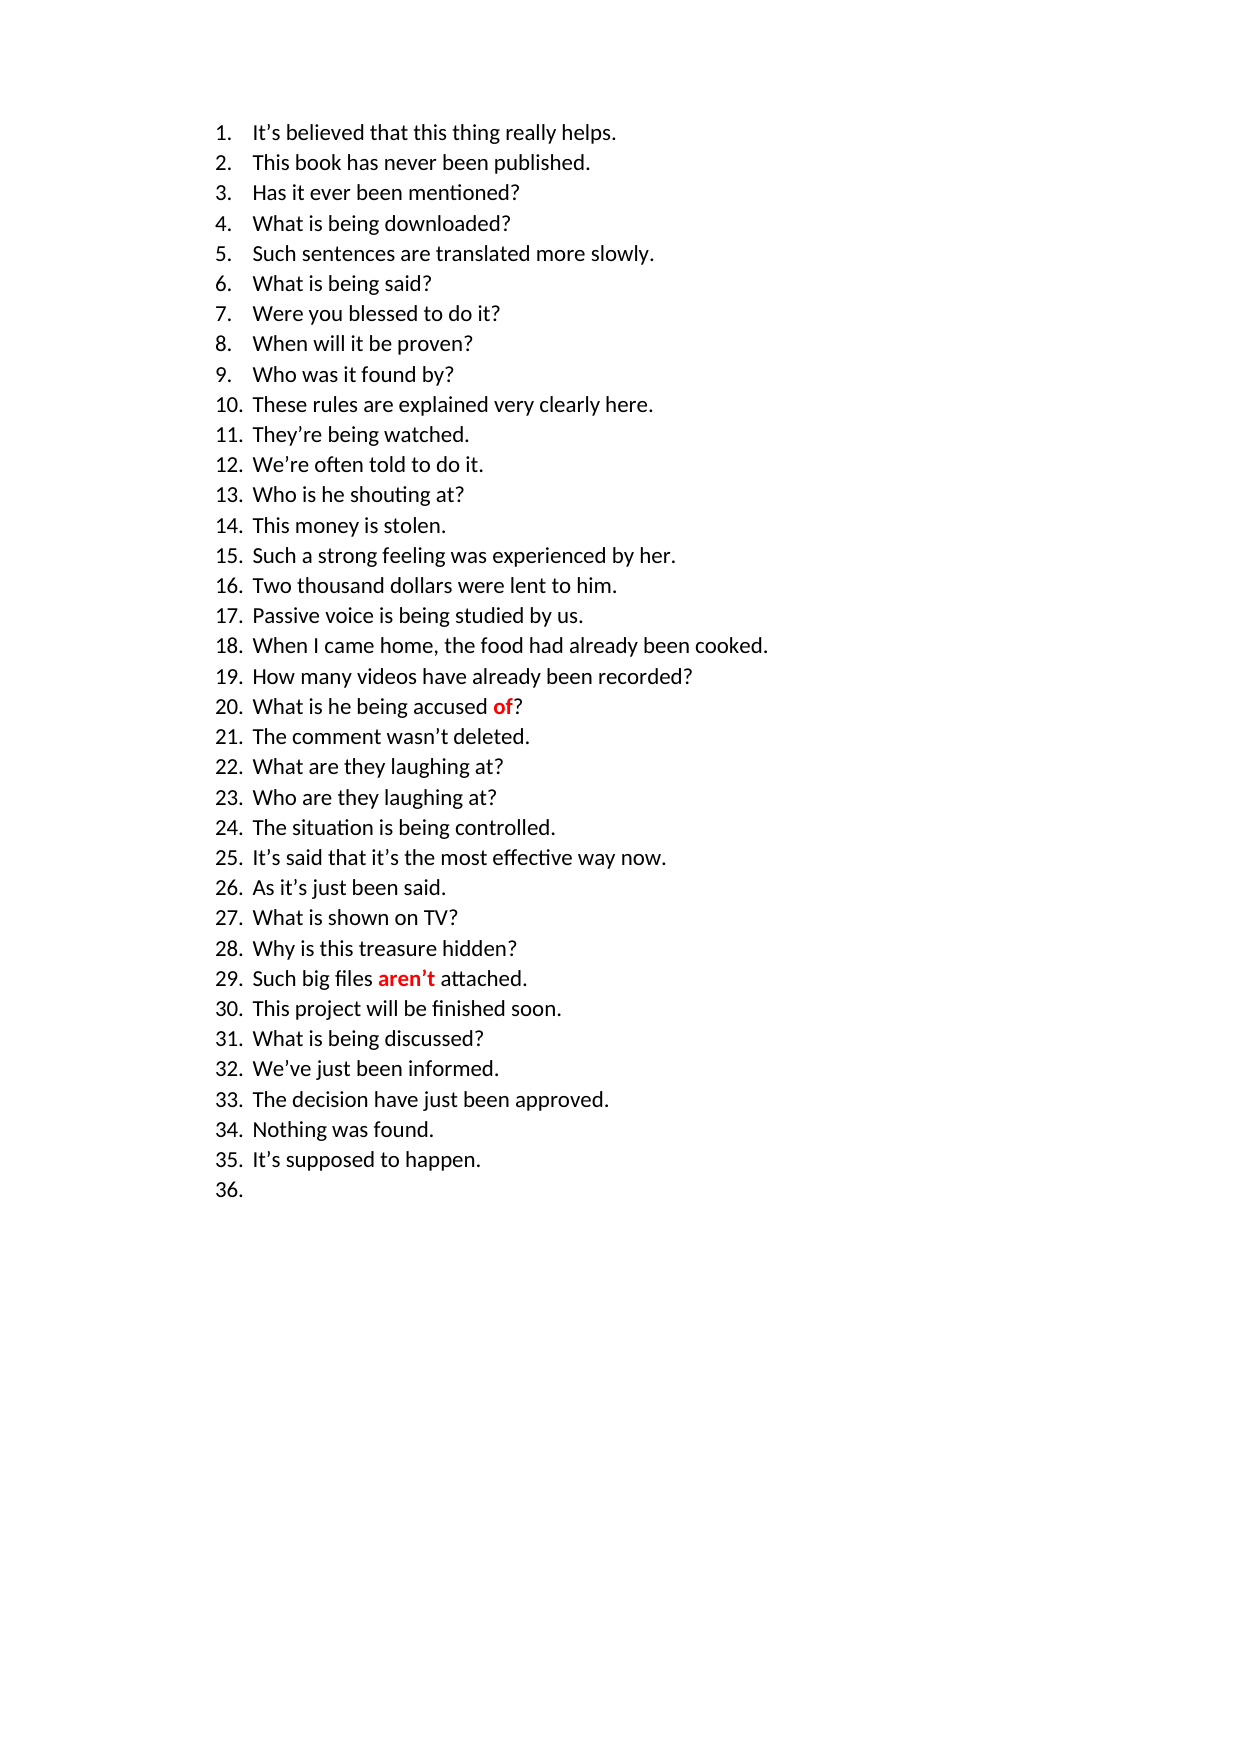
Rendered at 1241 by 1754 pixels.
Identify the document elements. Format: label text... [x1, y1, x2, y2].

list The decision have just been approved. [215, 1085, 1152, 1113]
list These rules are explained very clearly here. [215, 390, 1152, 418]
list What is he being accused of? [215, 692, 1152, 720]
list Were you blessed to do it? [215, 299, 1152, 327]
list When I came home, the food had already been cooked. [215, 632, 1152, 660]
list It’s supposed to happen. [215, 1145, 1152, 1173]
list Who is he shouting at? [215, 481, 1152, 509]
list Such sentences are translated more slowly. [215, 239, 1152, 267]
list What are they laughing at? [215, 752, 1152, 781]
list It’s believed that this thing really helps. [215, 118, 1152, 146]
list Has it ever been mentioned? [215, 178, 1152, 207]
list What is being said? [215, 269, 1152, 297]
list We’ve just been informed. [215, 1054, 1152, 1083]
list What is being discussed? [215, 1024, 1152, 1052]
list What is being downloaded? [215, 209, 1152, 237]
list Such big files aren’t attached. [215, 964, 1152, 992]
list The situation is being controlled. [215, 813, 1152, 841]
list The comment wasn’t deleted. [215, 722, 1152, 750]
list Who are they laughing at? [215, 783, 1152, 811]
list Who was it found by? [215, 360, 1152, 388]
list As it’s just been said. [215, 873, 1152, 901]
list How many videos have already been recorded? [215, 662, 1152, 690]
list Passive voice is being studied by us. [215, 601, 1152, 629]
list When will it be proven? [215, 329, 1152, 358]
list Such a strong feeling was experienced by her. [215, 541, 1152, 569]
list This money is stolen. [215, 511, 1152, 539]
list They’re being watched. [215, 420, 1152, 448]
list Nothing was found. [215, 1115, 1152, 1143]
list We’re often told to do it. [215, 450, 1152, 478]
list Why is this treasure hidden? [215, 934, 1152, 962]
list Two thousand dollars were lent to him. [215, 571, 1152, 599]
list It’s said that it’s the most effective way now. [215, 843, 1152, 871]
list This project will be finished soon. [215, 994, 1152, 1022]
list What is shown on TV? [215, 903, 1152, 932]
list This book has never been published. [215, 148, 1152, 176]
